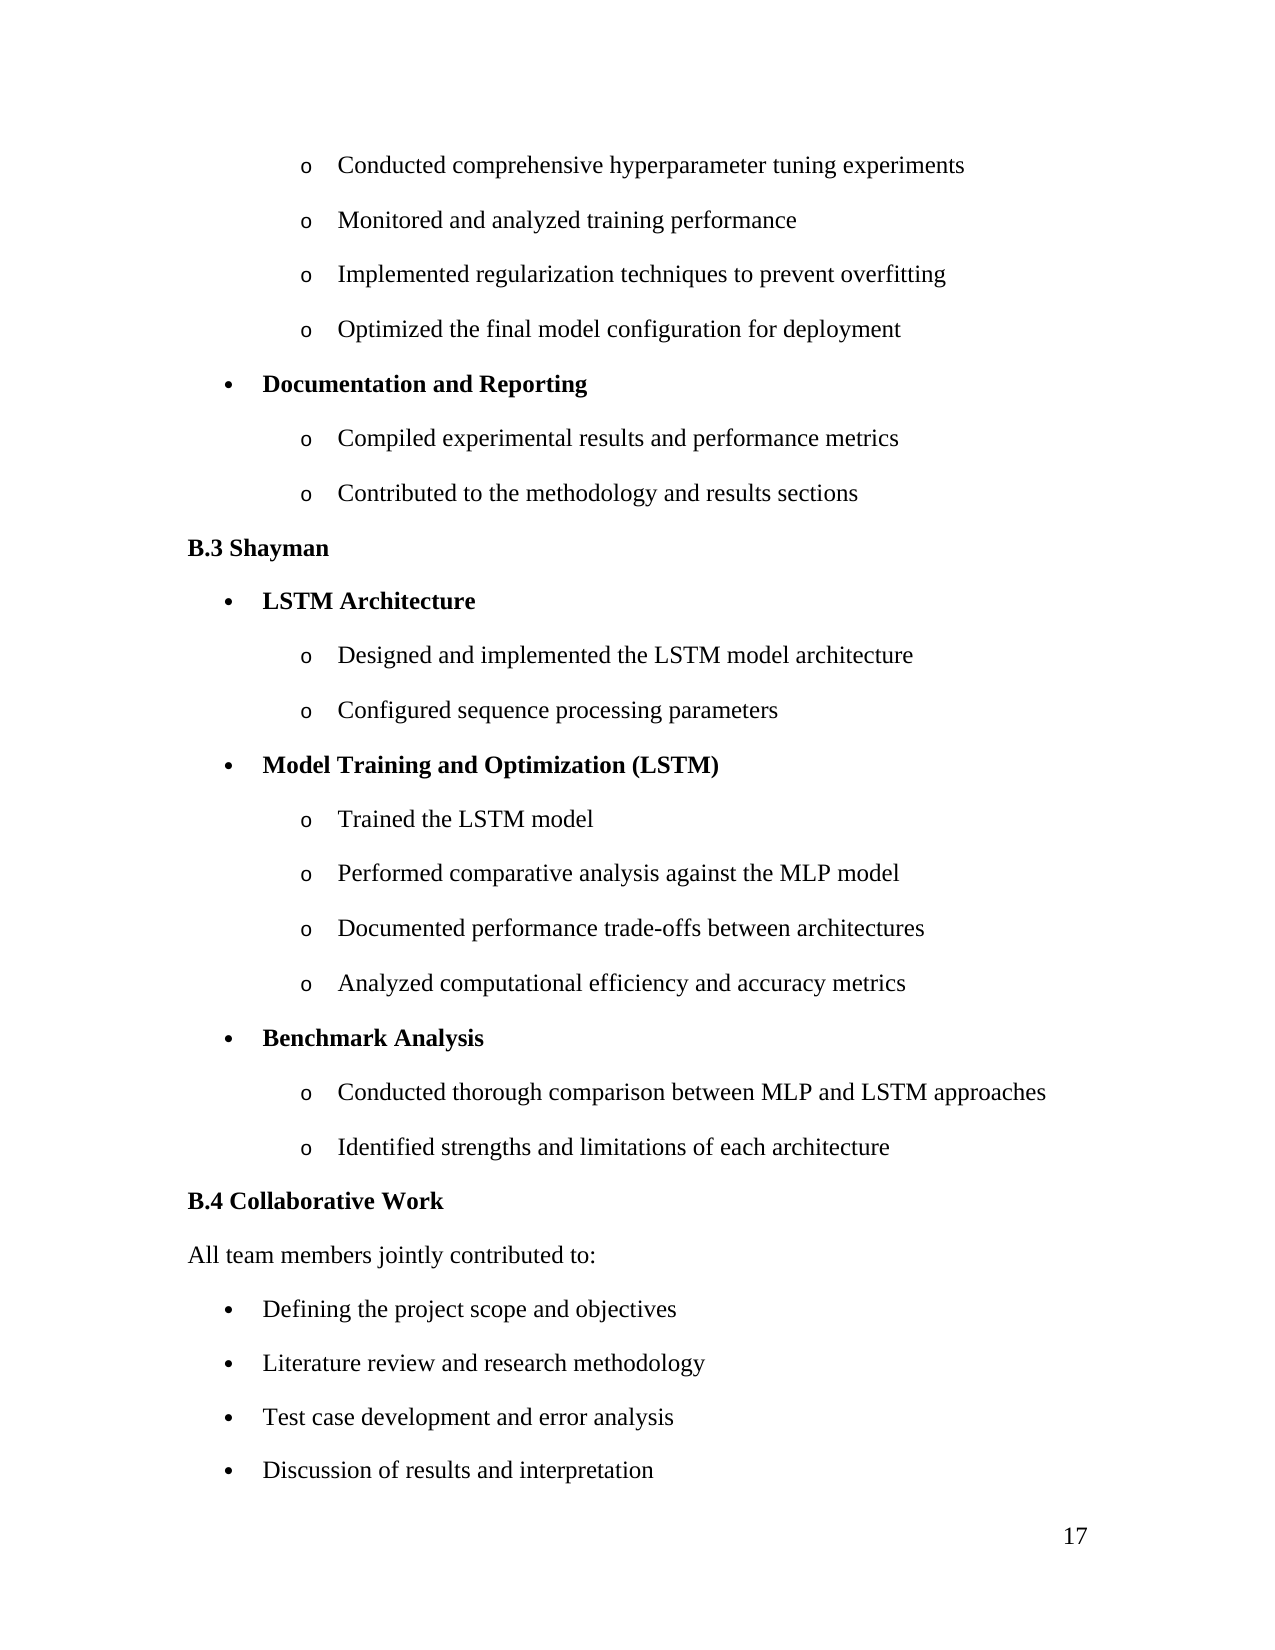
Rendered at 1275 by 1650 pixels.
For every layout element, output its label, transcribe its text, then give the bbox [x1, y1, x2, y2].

text All team members jointly contributed to: [187, 1240, 1087, 1269]
list Configured sequence processing parameters [300, 695, 1087, 725]
list Model Training and Optimization (LSTM) [225, 750, 1087, 779]
list Test case development and error analysis [225, 1402, 1087, 1431]
list Identified strengths and limitations of each architecture [300, 1132, 1087, 1161]
list Defining the project scope and objectives [225, 1294, 1087, 1323]
list Performed comparative analysis against the MLP model [300, 858, 1087, 888]
list Documentation and Reporting [225, 369, 1087, 398]
text B.4 Collaborative Work [187, 1186, 1087, 1215]
list Conducted thorough comparison between MLP and LSTM approaches [300, 1077, 1087, 1106]
list Optimized the final model configuration for deployment [300, 314, 1087, 344]
list Benchmark Analysis [225, 1023, 1087, 1052]
list Conducted comprehensive hyperparameter tuning experiments [300, 150, 1087, 179]
text B.3 Shayman [187, 533, 1087, 561]
list Implemented regularization techniques to prevent overfitting [300, 259, 1087, 289]
list Compiled experimental results and performance metrics [300, 423, 1087, 453]
list Designed and implemented the LSTM model architecture [300, 640, 1087, 670]
list Analyzed computational efficiency and accuracy metrics [300, 968, 1087, 998]
list Monitored and analyzed training performance [300, 205, 1087, 234]
list Trained the LSTM model [300, 804, 1087, 833]
list Literature review and research methodology [225, 1348, 1087, 1377]
list Contributed to the methodology and results sections [300, 478, 1087, 507]
list Documented performance trade-offs between architectures [300, 913, 1087, 943]
list LSTM Architecture [225, 586, 1087, 615]
list Discussion of results and interpretation [225, 1456, 1087, 1484]
